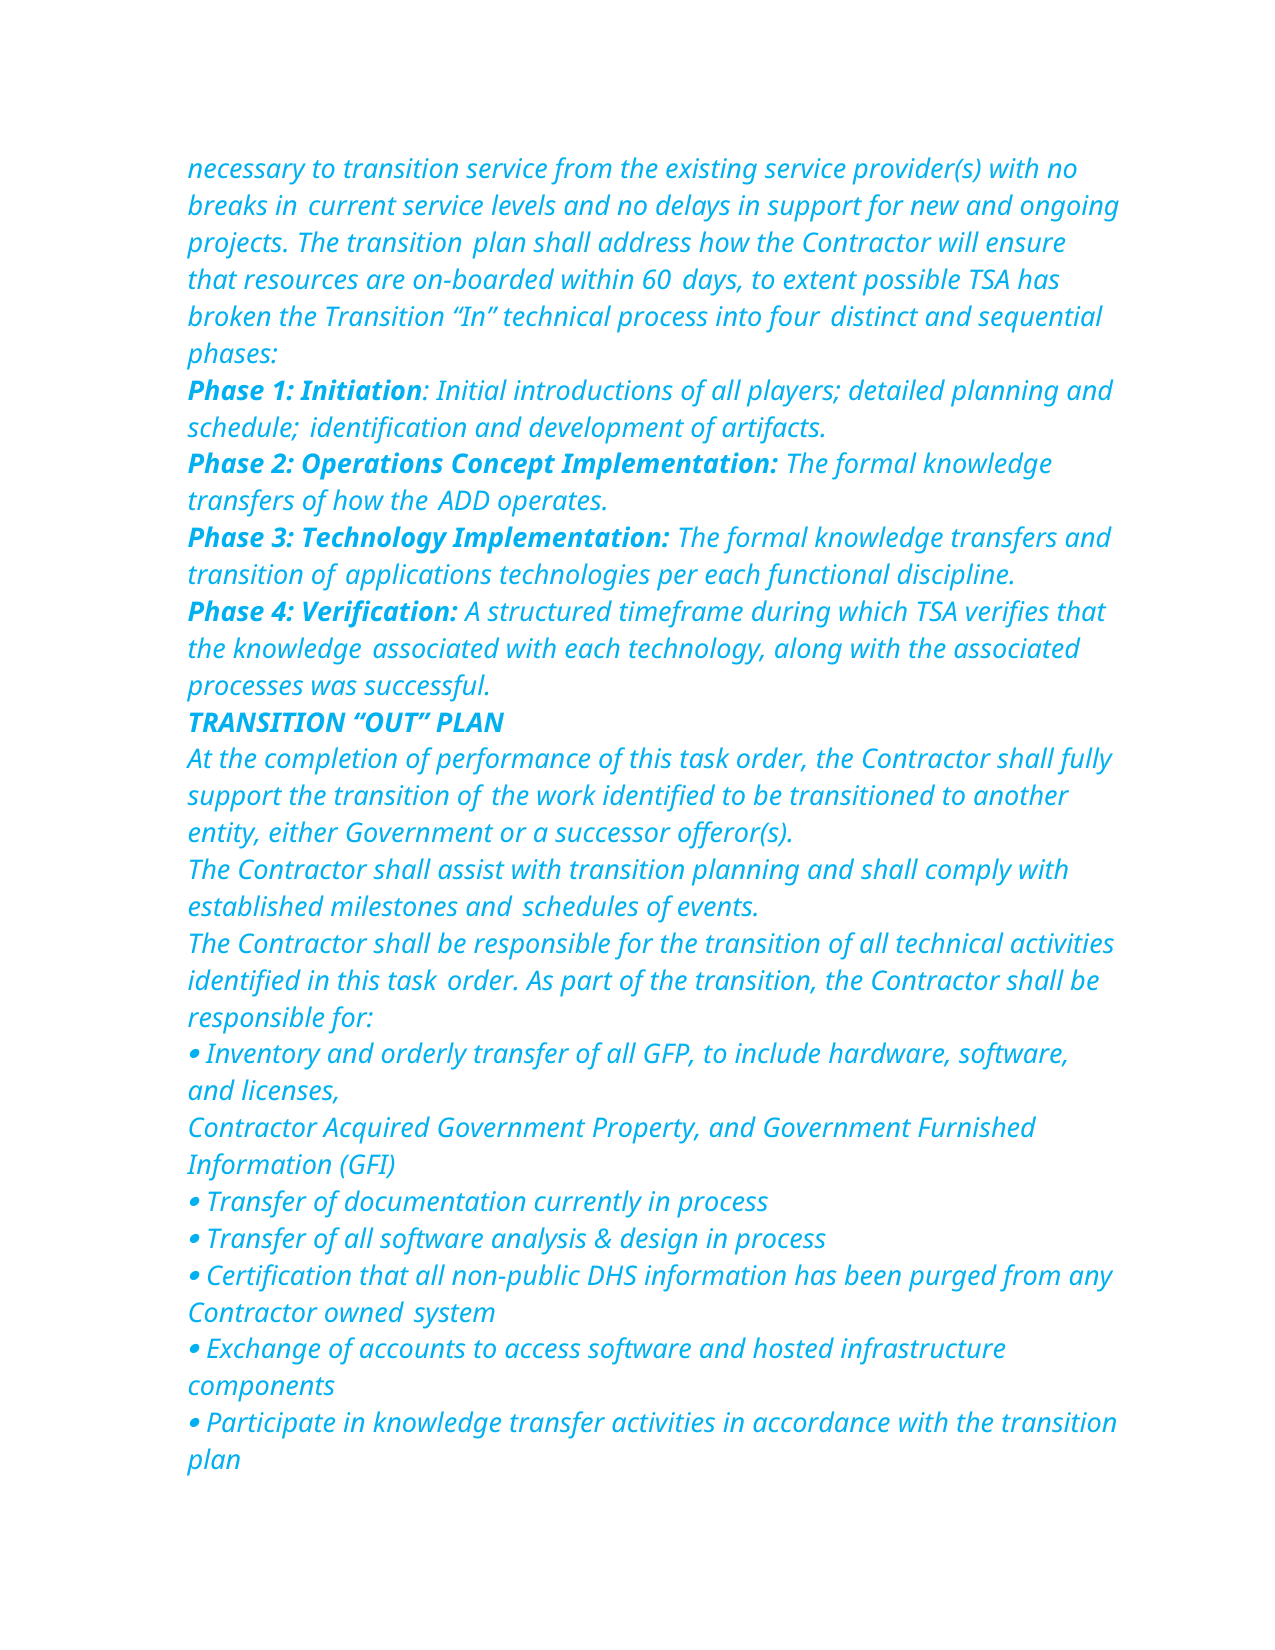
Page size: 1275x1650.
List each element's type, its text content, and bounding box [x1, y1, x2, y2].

text Phase 4: Verification: A structured timeframe during which TSA verifies that the knowledge associated with each technology, along with the associated processes was successful. [187, 592, 1125, 703]
text The Contractor shall assist with transition planning and shall comply with established milestones and schedules of events. [187, 851, 1125, 924]
text Transfer of documentation currently in process [187, 1182, 1125, 1219]
text Inventory and orderly transfer of all GFP, to include hardware, software, and licenses, [187, 1035, 1125, 1109]
text TRANSITION “OUT” PLAN [187, 703, 1125, 740]
text At the completion of performance of this task order, the Contractor shall fully support the transition of the work identified to be transitioned to another entity, either Government or a successor offeror(s). [187, 740, 1125, 851]
text Phase 3: Technology Implementation: The formal knowledge transfers and transition of applications technologies per each functional discipline. [187, 519, 1125, 592]
text Exchange of accounts to access software and hosted infrastructure components [187, 1330, 1125, 1404]
text Participate in knowledge transfer activities in accordance with the transition plan [187, 1404, 1125, 1477]
text Contractor Acquired Government Property, and Government Furnished Information (GFI) [187, 1109, 1125, 1182]
text The Contractor shall be responsible for the transition of all technical activities identified in this task order. As part of the transition, the Contractor shall be responsible for: [187, 924, 1125, 1035]
text necessary to transition service from the existing service provider(s) with no breaks in current service levels and no delays in support for new and ongoing projects. The transition plan shall address how the Contractor will ensure that resources are on‐boarded within 60 days, to extent possible TSA has broken the Transition “In” technical process into four distinct and sequential phases: [187, 150, 1125, 371]
text Phase 1: Initiation: Initial introductions of all players; detailed planning and schedule; identification and development of artifacts. [187, 371, 1125, 445]
text Phase 2: Operations Concept Implementation: The formal knowledge transfers of how the ADD operates. [187, 445, 1125, 519]
text Transfer of all software analysis & design in process [187, 1219, 1125, 1256]
text Certification that all non‐public DHS information has been purged from any Contractor owned system [187, 1256, 1125, 1330]
